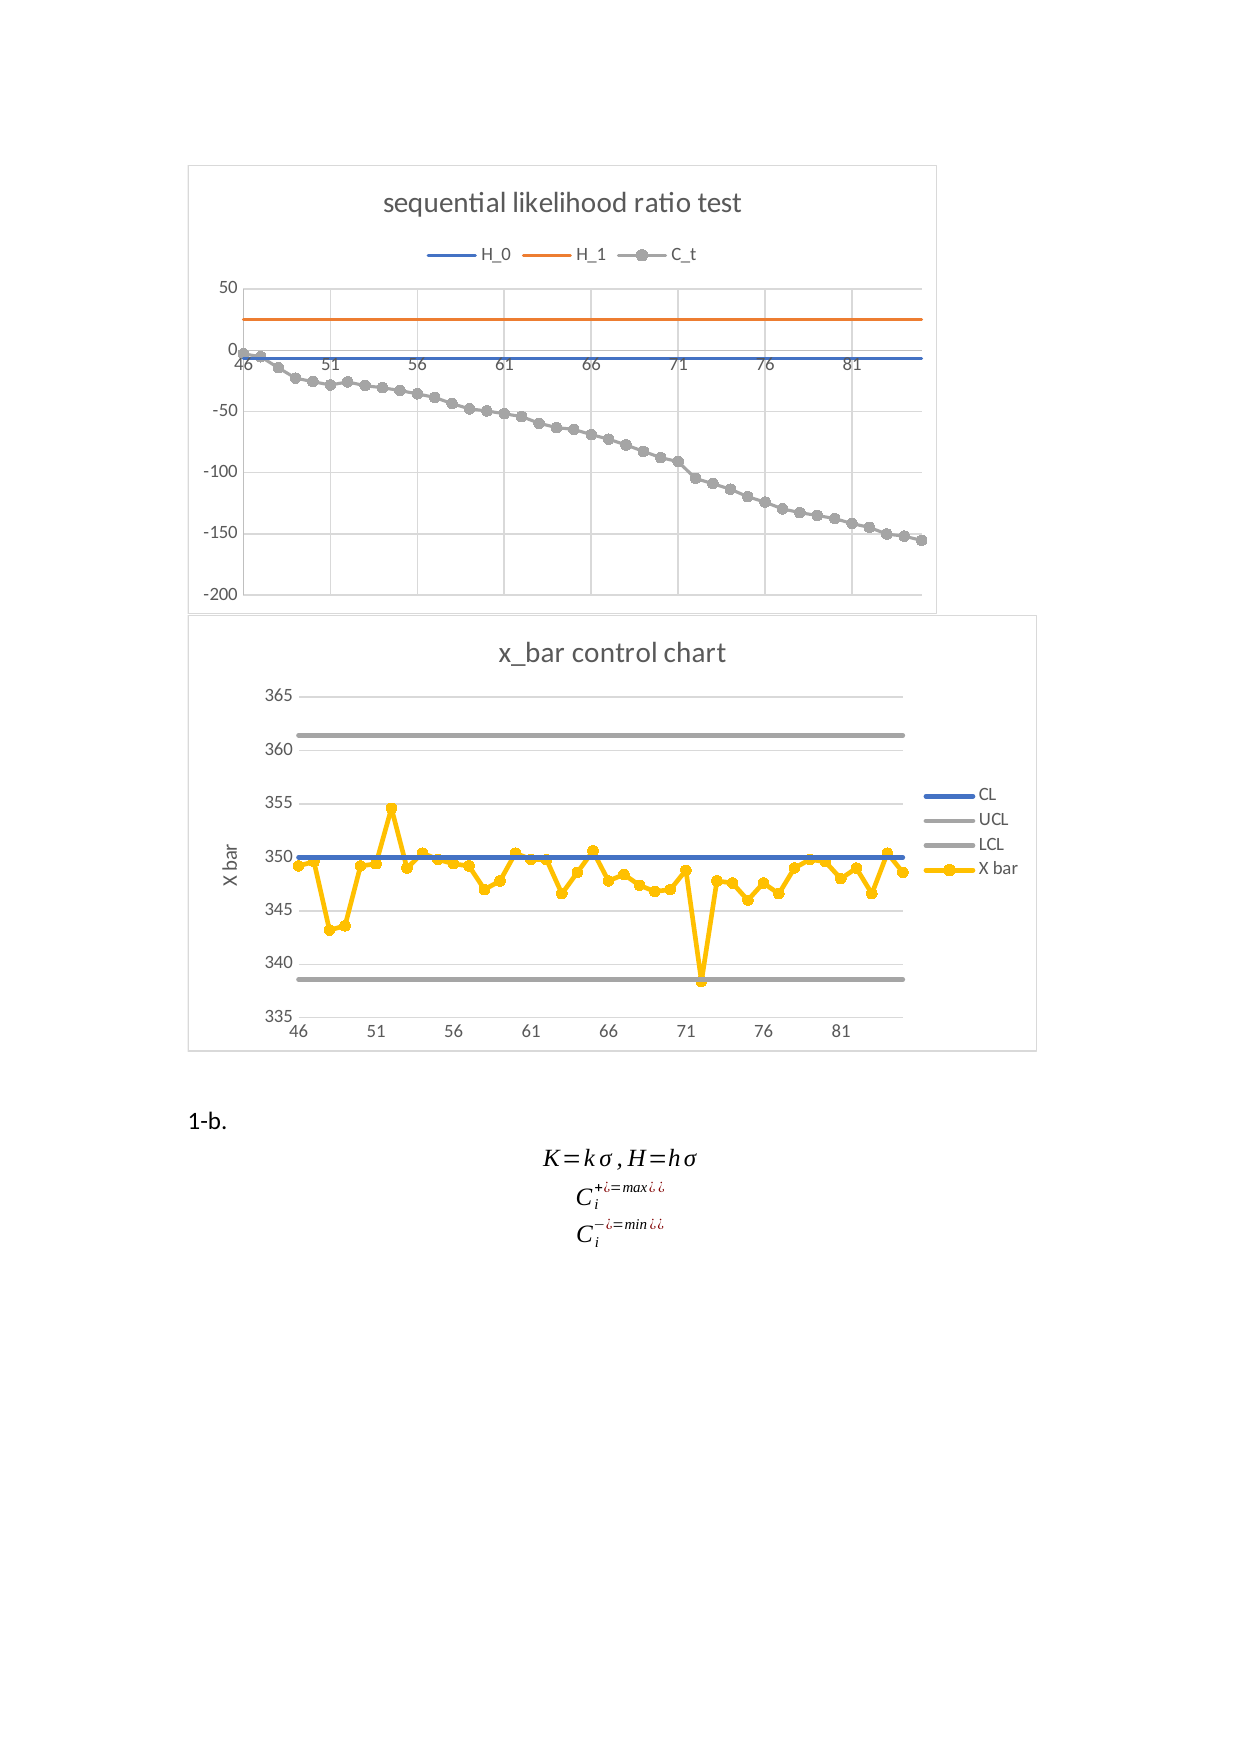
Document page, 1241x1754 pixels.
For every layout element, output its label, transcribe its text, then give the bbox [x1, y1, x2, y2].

text 1-b. [187, 1102, 1053, 1139]
